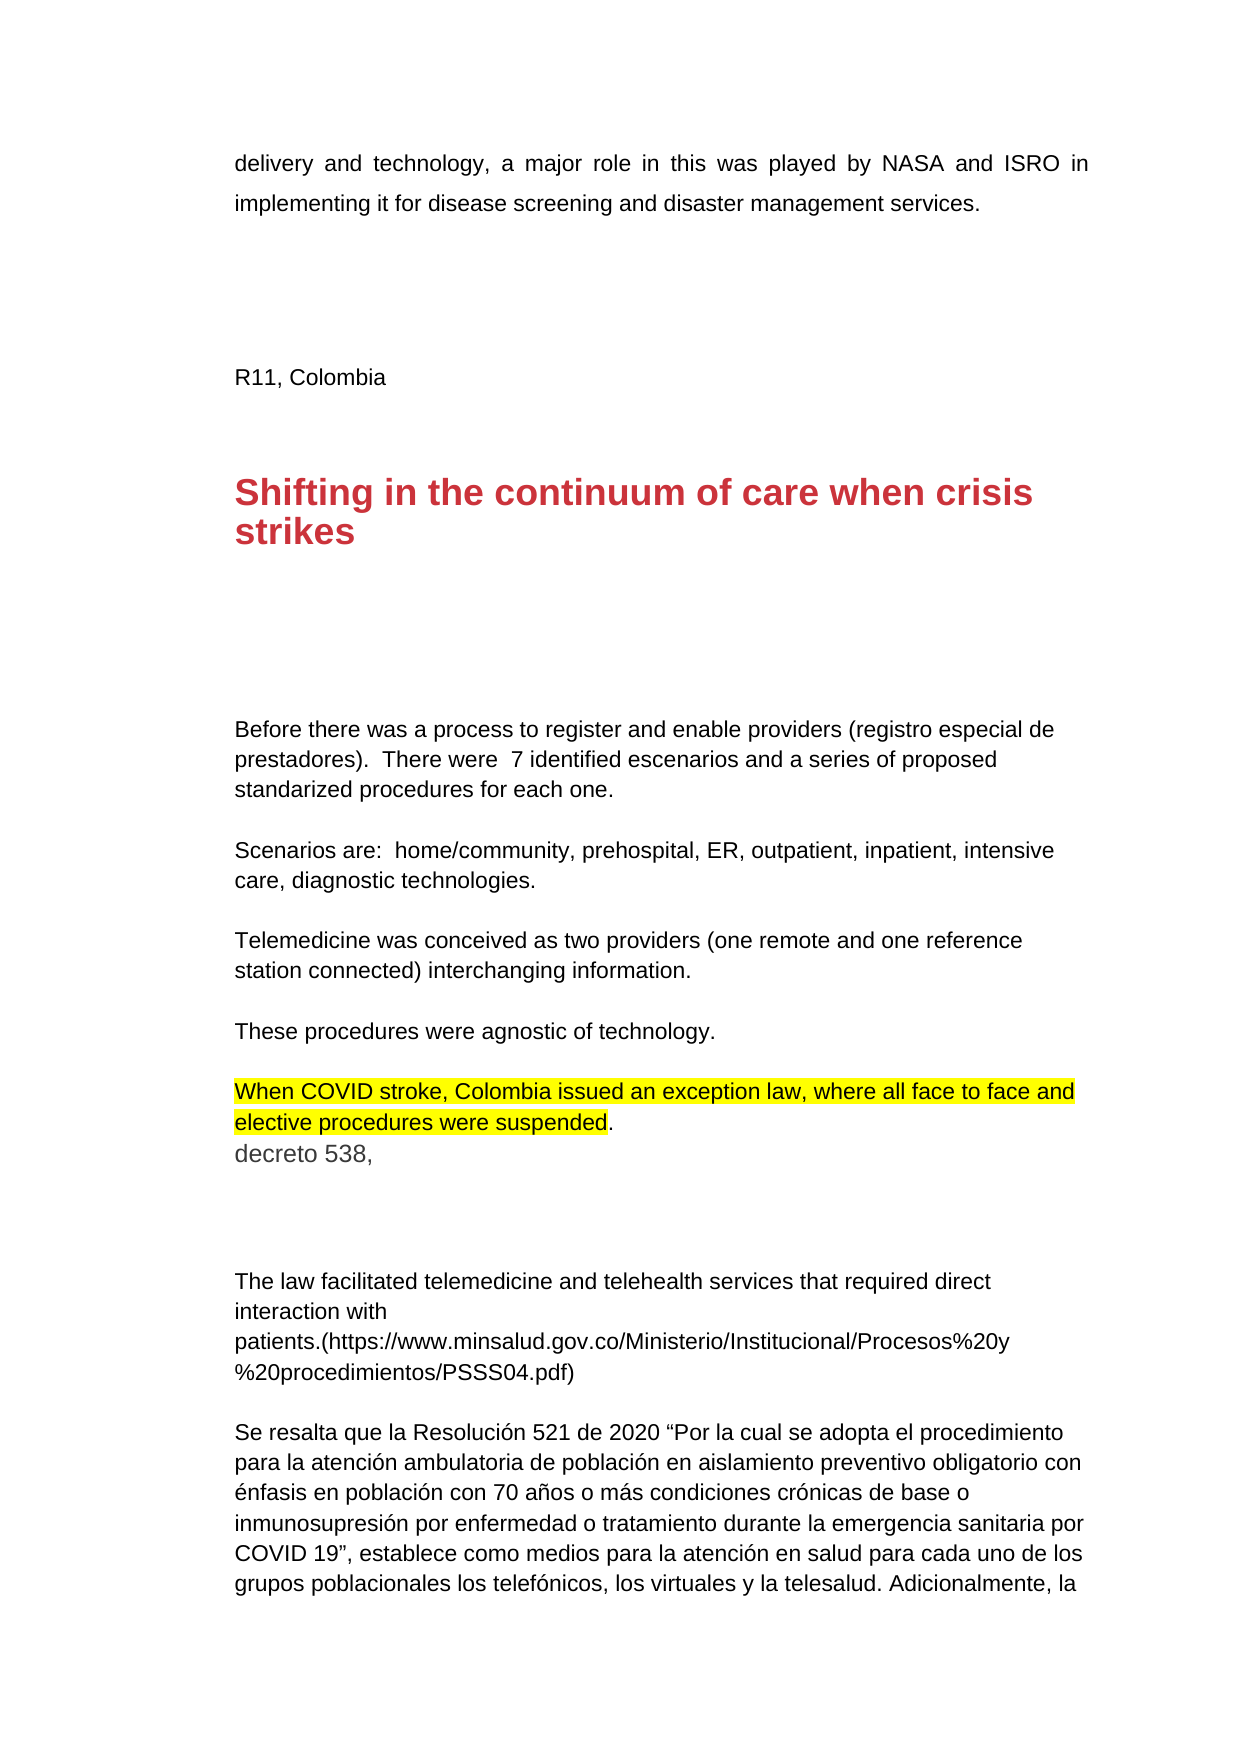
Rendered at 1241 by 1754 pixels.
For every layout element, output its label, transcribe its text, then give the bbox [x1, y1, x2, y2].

text R11, Colombia [234, 364, 1090, 391]
text Before there was a process to register and enable providers (registro especial de prestadores). There were 7 identified escenarios and a series of proposed standarized procedures for each one. [234, 716, 1090, 802]
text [234, 150, 1090, 216]
text Scenarios are: home/community, prehospital, ER, outpatient, inpatient, intensive care, diagnostic technologies. [234, 837, 1090, 893]
text The law facilitated telemedicine and telehealth services that required direct interaction with patients.(https://www.minsalud.gov.co/Ministerio/Institucional/Procesos%20y%20procedimientos/PSSS04.pdf) [234, 1268, 1090, 1385]
text decreto 538, [234, 1139, 1090, 1167]
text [234, 1419, 1090, 1596]
text Shifting in the continuum of care when crisis strikes [234, 475, 1090, 552]
text When COVID stroke, Colombia issued an exception law, where all face to face and elective procedures were suspended. [234, 1078, 1090, 1135]
text These procedures were agnostic of technology. [234, 1018, 1090, 1044]
text Telemedicine was conceived as two providers (one remote and one reference station connected) interchanging information. [234, 927, 1090, 984]
